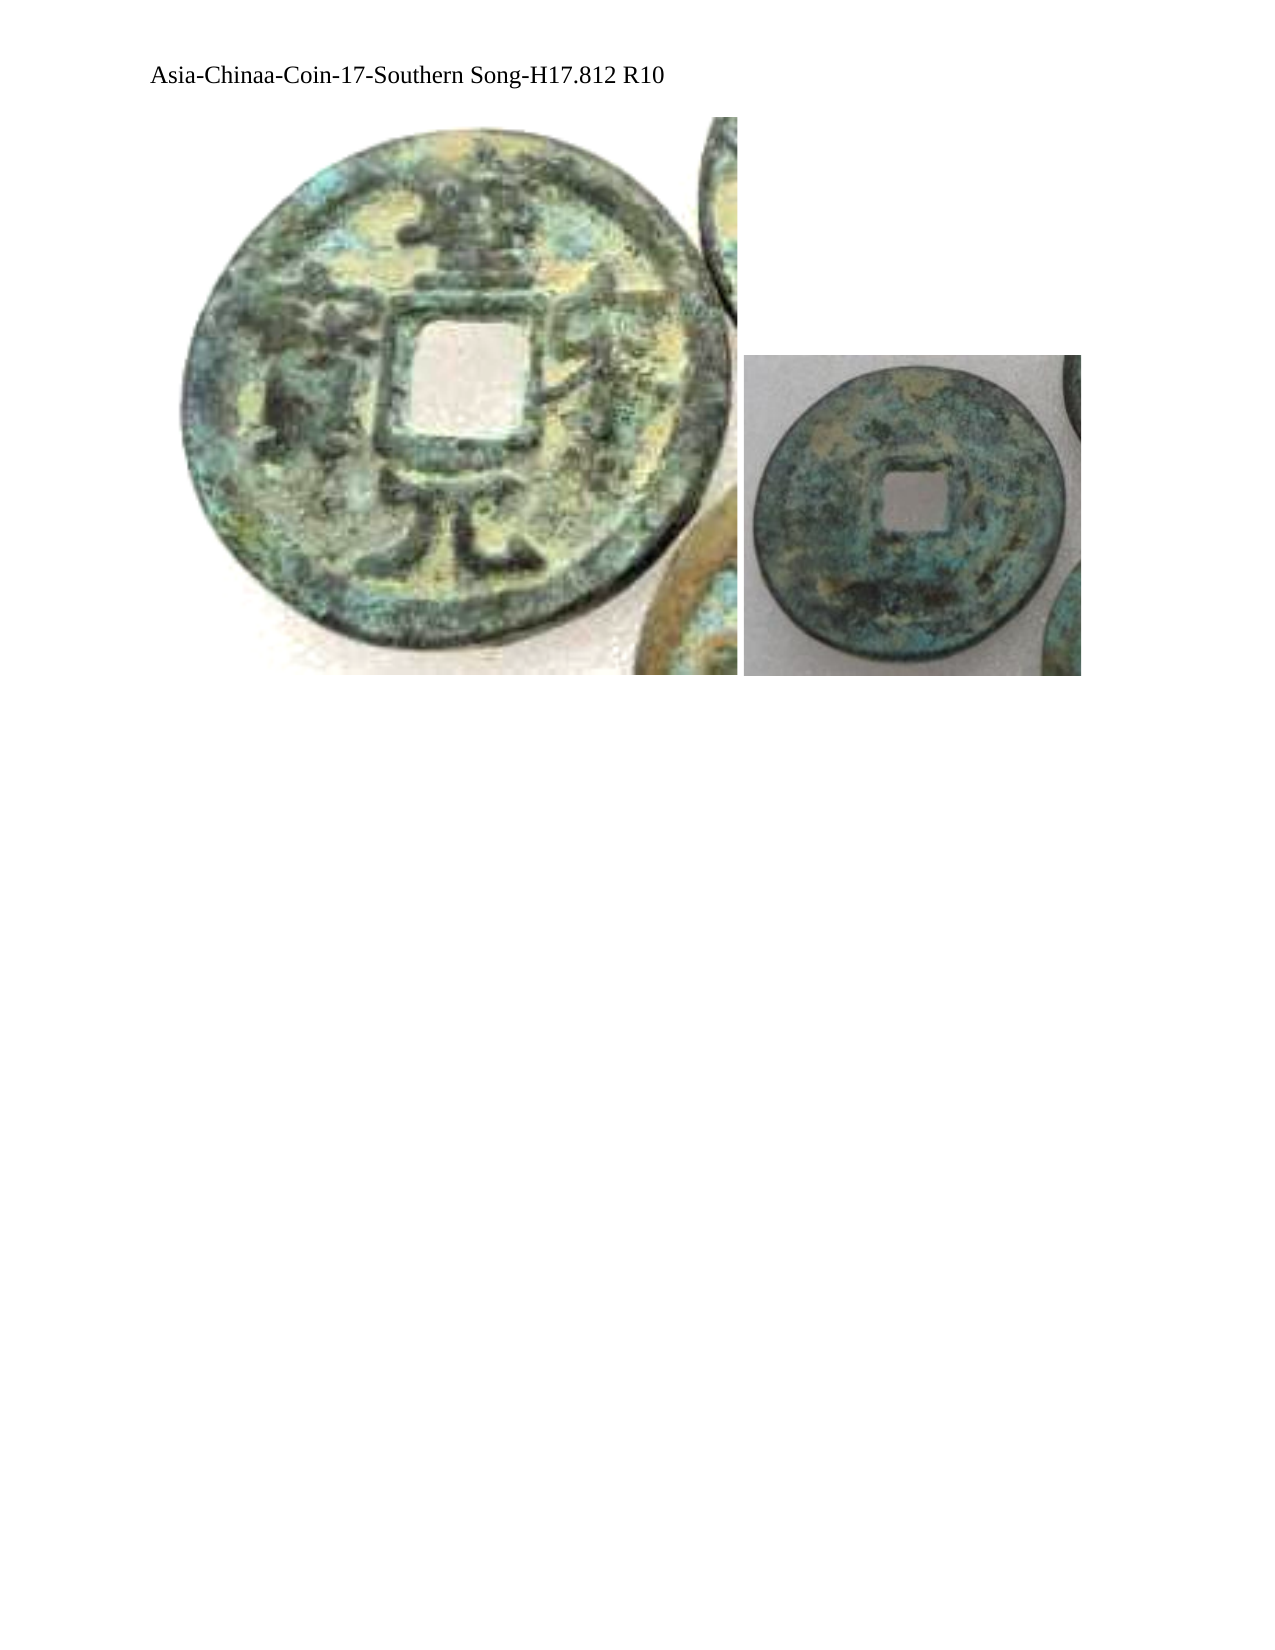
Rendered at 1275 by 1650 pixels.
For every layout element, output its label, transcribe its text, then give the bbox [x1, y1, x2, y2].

picture [743, 355, 1082, 676]
picture [150, 117, 738, 675]
text Asia-Chinaa-Coin-17-Southern Song-H17.812 R10 [150, 60, 1215, 89]
